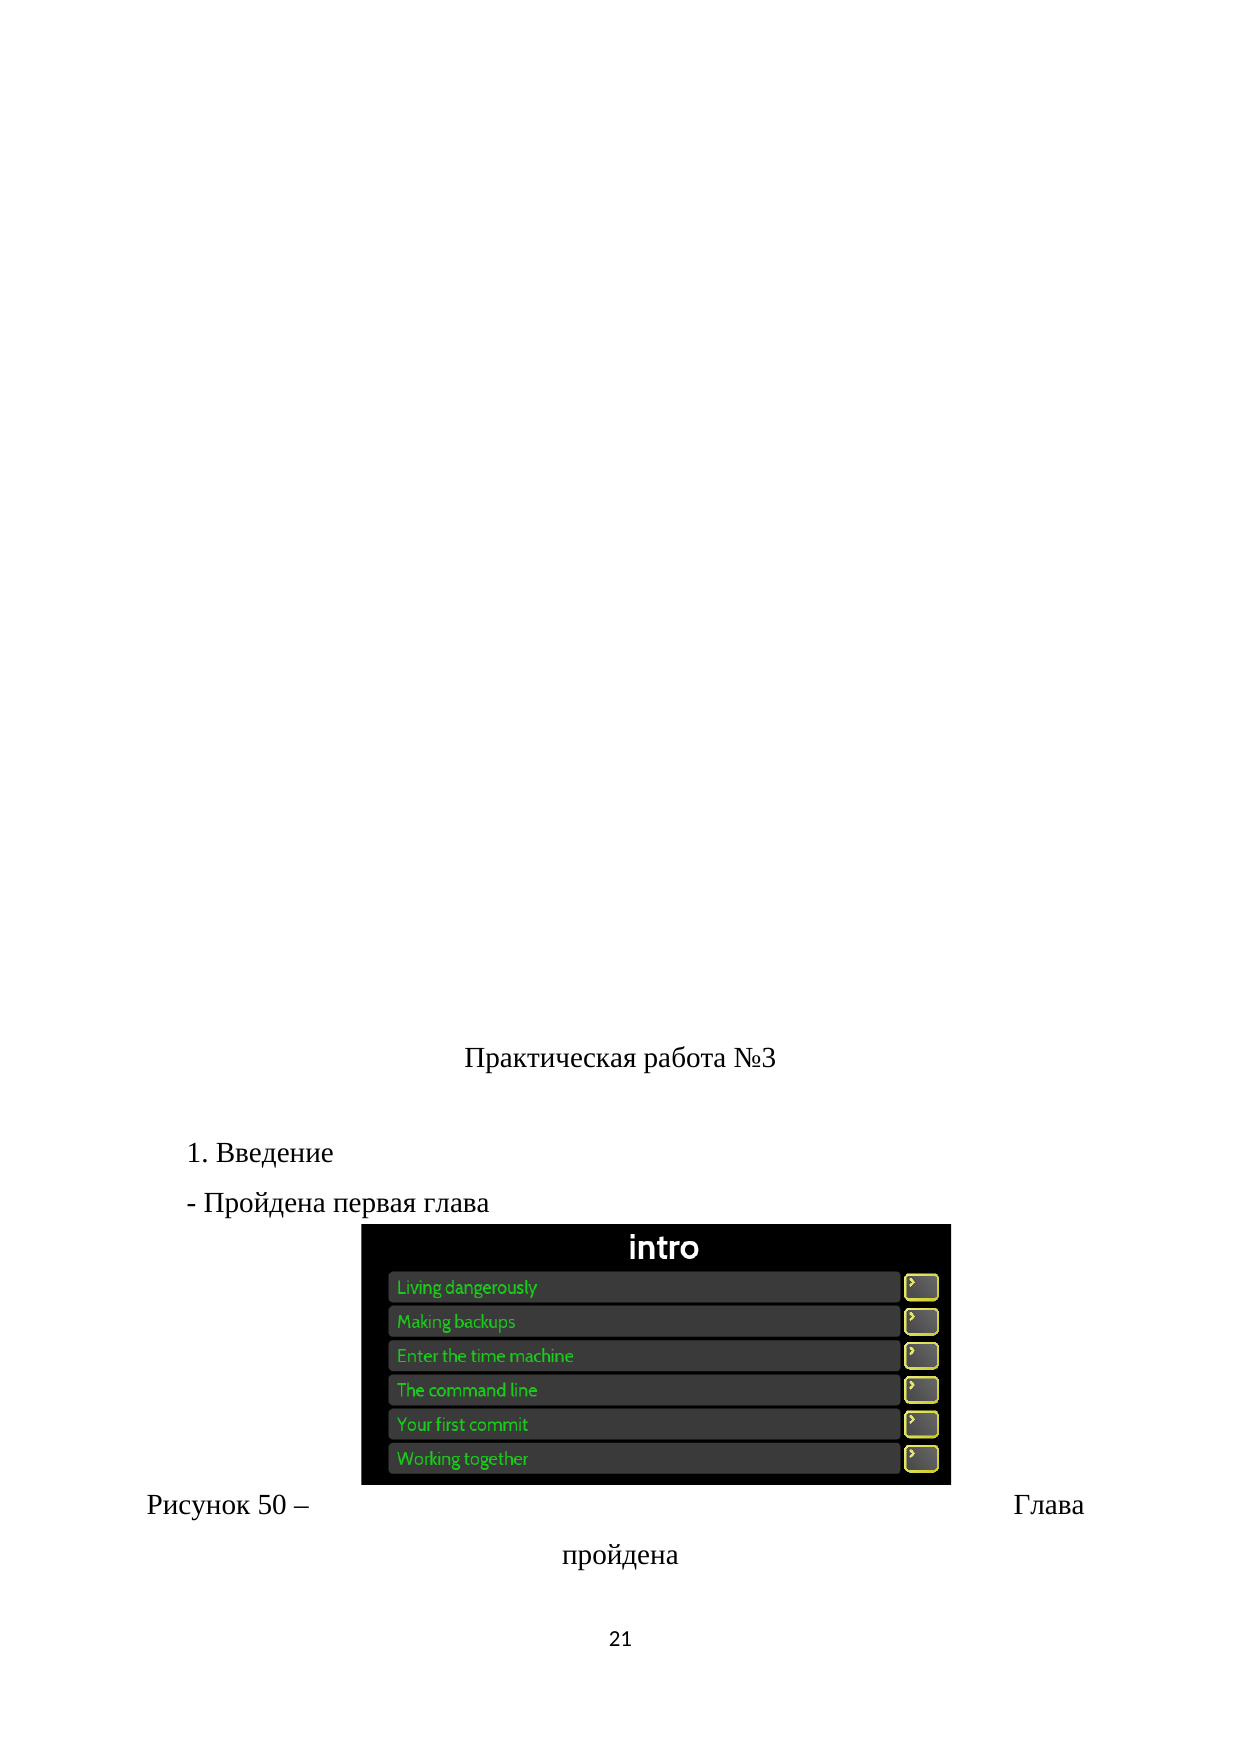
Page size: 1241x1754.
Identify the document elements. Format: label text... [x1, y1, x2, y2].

text 1. Введение [112, 1135, 1128, 1168]
picture [360, 1224, 951, 1484]
text - Пройдена первая глава [112, 1185, 1128, 1218]
text Рисунок 50 – Глава пройдена [112, 1487, 1128, 1571]
text Практическая работа №3 [112, 1041, 1128, 1074]
